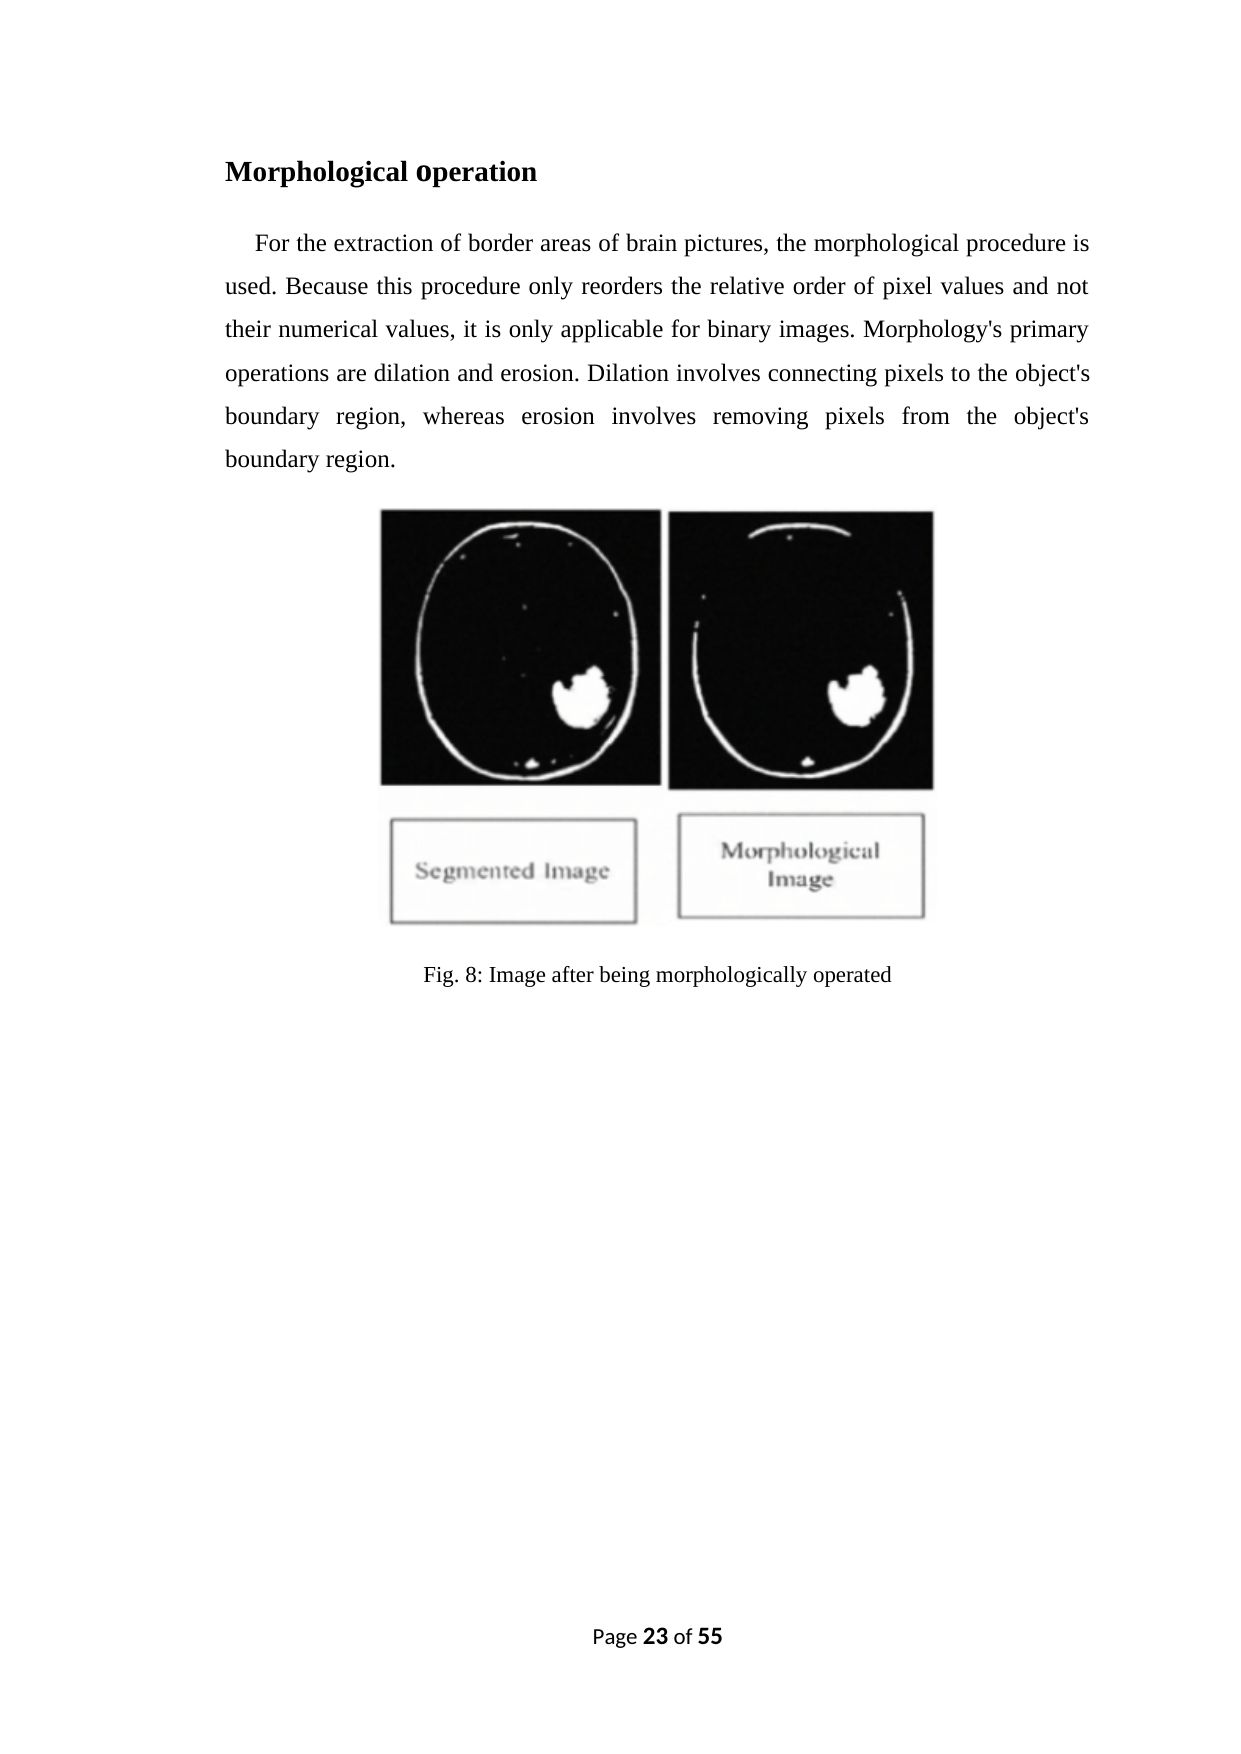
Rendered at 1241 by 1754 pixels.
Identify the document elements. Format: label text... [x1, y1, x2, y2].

text Fig. 8: Image after being morphologically operated [225, 962, 1090, 988]
picture [377, 507, 938, 927]
text For the extraction of border areas of brain pictures, the morphological procedure is used. Because this procedure only reorders the relative order of pixel values and not their numerical values, it is only applicable for binary images. Morphology's primary operations are dilation and erosion. Dilation involves connecting pixels to the object's boundary region, whereas erosion involves removing pixels from the object's boundary region. [225, 228, 1090, 473]
text Morphological operation [225, 150, 1090, 188]
